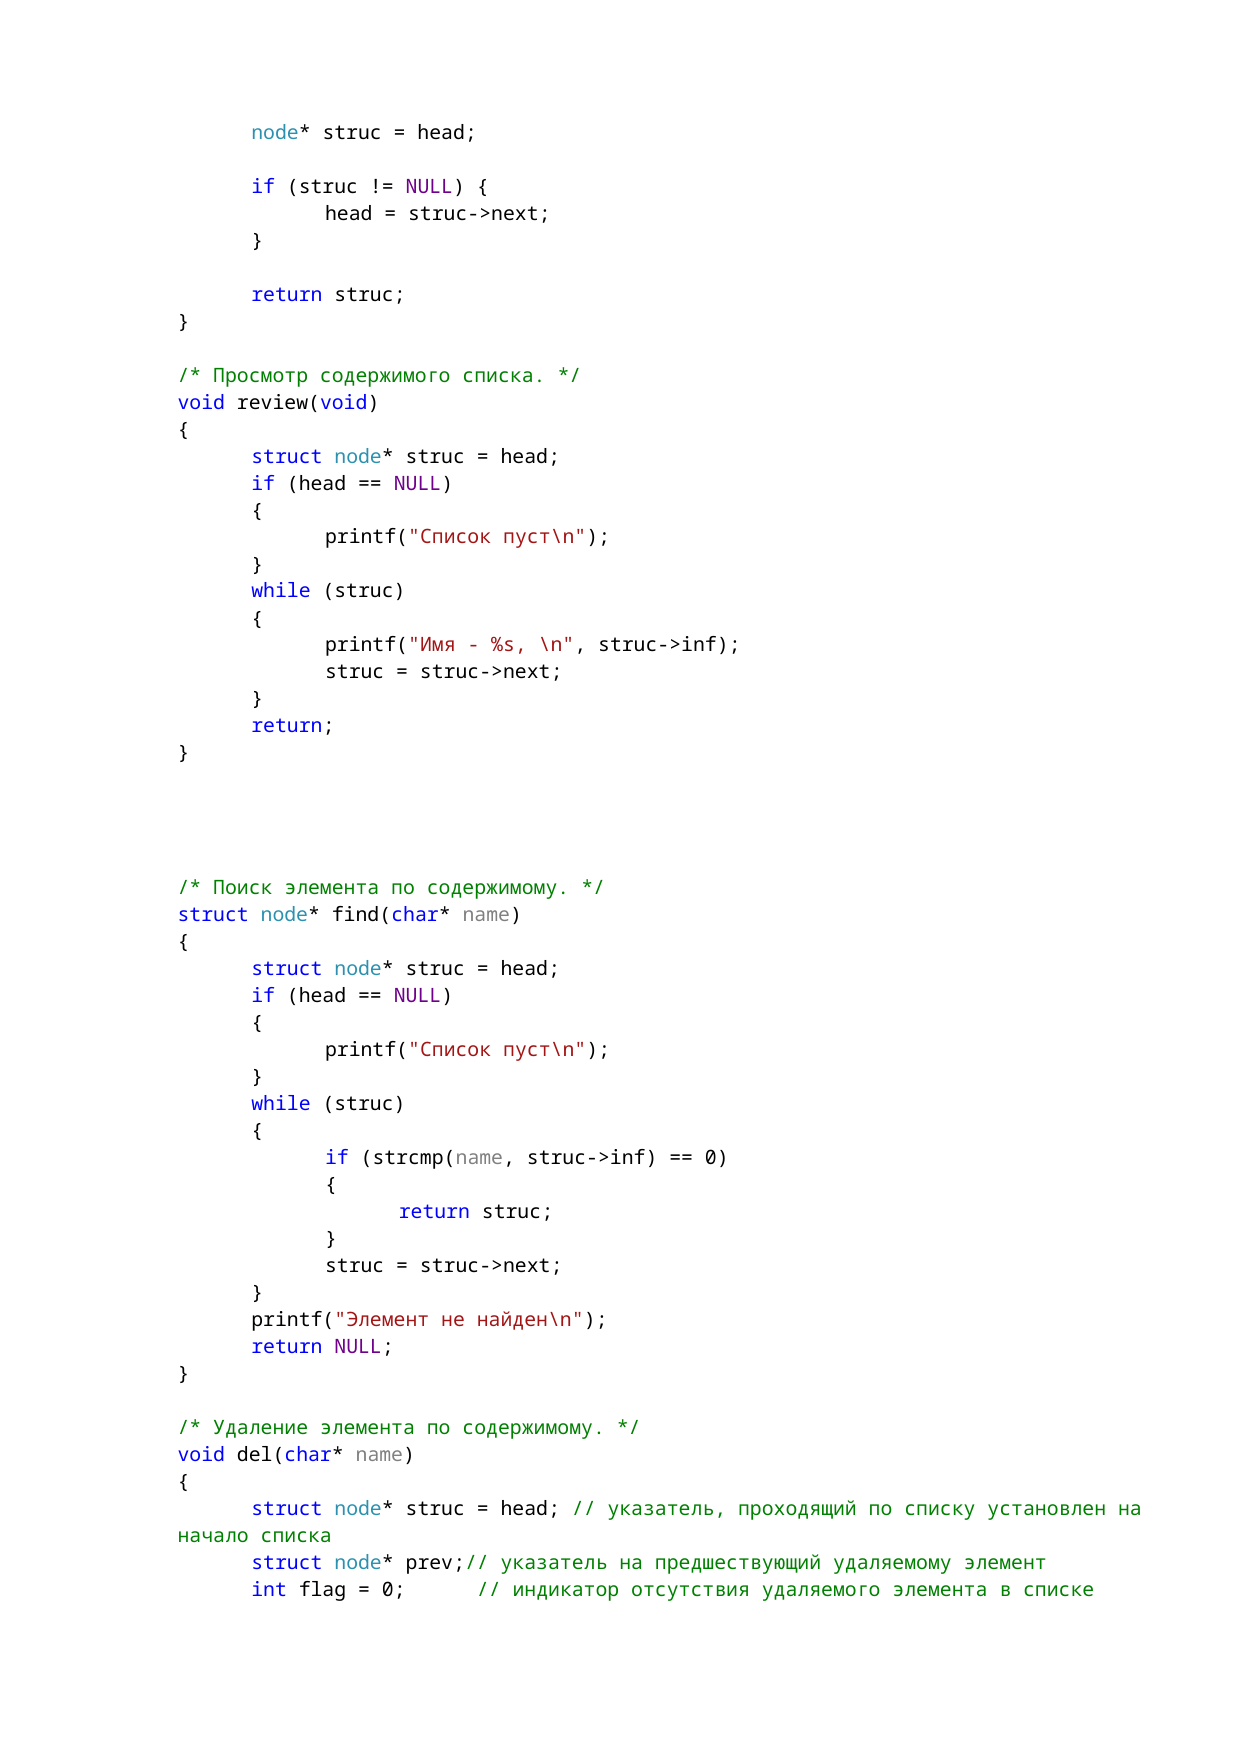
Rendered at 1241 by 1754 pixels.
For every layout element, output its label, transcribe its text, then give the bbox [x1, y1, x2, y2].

text if (struc != NULL) { [177, 172, 1152, 199]
text struc = struc->next; [177, 1251, 1152, 1278]
text } [177, 685, 1152, 712]
text return NULL; [177, 1332, 1152, 1359]
text { [177, 604, 1152, 631]
text printf("Элемент не найден\n"); [177, 1305, 1152, 1332]
text int flag = 0; // индикатор отсутствия удаляемого элемента в списке [177, 1575, 1152, 1602]
text struct node* struc = head; [177, 954, 1152, 981]
text return; [177, 712, 1152, 739]
text struct node* find(char* name) [177, 901, 1152, 927]
text /* Поиск элемента по содержимому. */ [177, 873, 1152, 901]
text } [177, 739, 1152, 766]
text void review(void) [177, 388, 1152, 415]
text } [177, 307, 1152, 334]
text { [177, 927, 1152, 954]
text } [177, 226, 1152, 253]
text } [177, 1062, 1152, 1089]
text { [177, 1467, 1152, 1494]
text void del(char* name) [177, 1440, 1152, 1467]
text } [177, 1224, 1152, 1251]
text { [177, 1116, 1152, 1143]
text printf("Список пуст\n"); [177, 523, 1152, 550]
text node* struc = head; [177, 118, 1152, 145]
text { [177, 415, 1152, 442]
text return struc; [177, 1197, 1152, 1224]
text } [177, 1359, 1152, 1386]
text { [177, 1008, 1152, 1035]
text if (head == NULL) [177, 469, 1152, 496]
text struct node* struc = head; // указатель, проходящий по списку установлен на начало списка [177, 1494, 1152, 1548]
text /* Просмотр содержимого списка. */ [177, 361, 1152, 388]
text } [177, 1278, 1152, 1305]
text struct node* prev;// указатель на предшествующий удаляемому элемент [177, 1548, 1152, 1575]
text return struc; [177, 280, 1152, 307]
text if (head == NULL) [177, 981, 1152, 1008]
text struct node* struc = head; [177, 442, 1152, 469]
text struc = struc->next; [177, 658, 1152, 685]
text printf("Имя - %s, \n", struc->inf); [177, 631, 1152, 658]
text if (strcmp(name, struc->inf) == 0) [177, 1143, 1152, 1170]
text while (struc) [177, 1089, 1152, 1116]
text head = struc->next; [177, 199, 1152, 226]
text /* Удаление элемента по содержимому. */ [177, 1413, 1152, 1440]
text while (struc) [177, 577, 1152, 604]
text printf("Список пуст\n"); [177, 1035, 1152, 1062]
text { [177, 1170, 1152, 1197]
text } [177, 550, 1152, 577]
text { [177, 496, 1152, 523]
